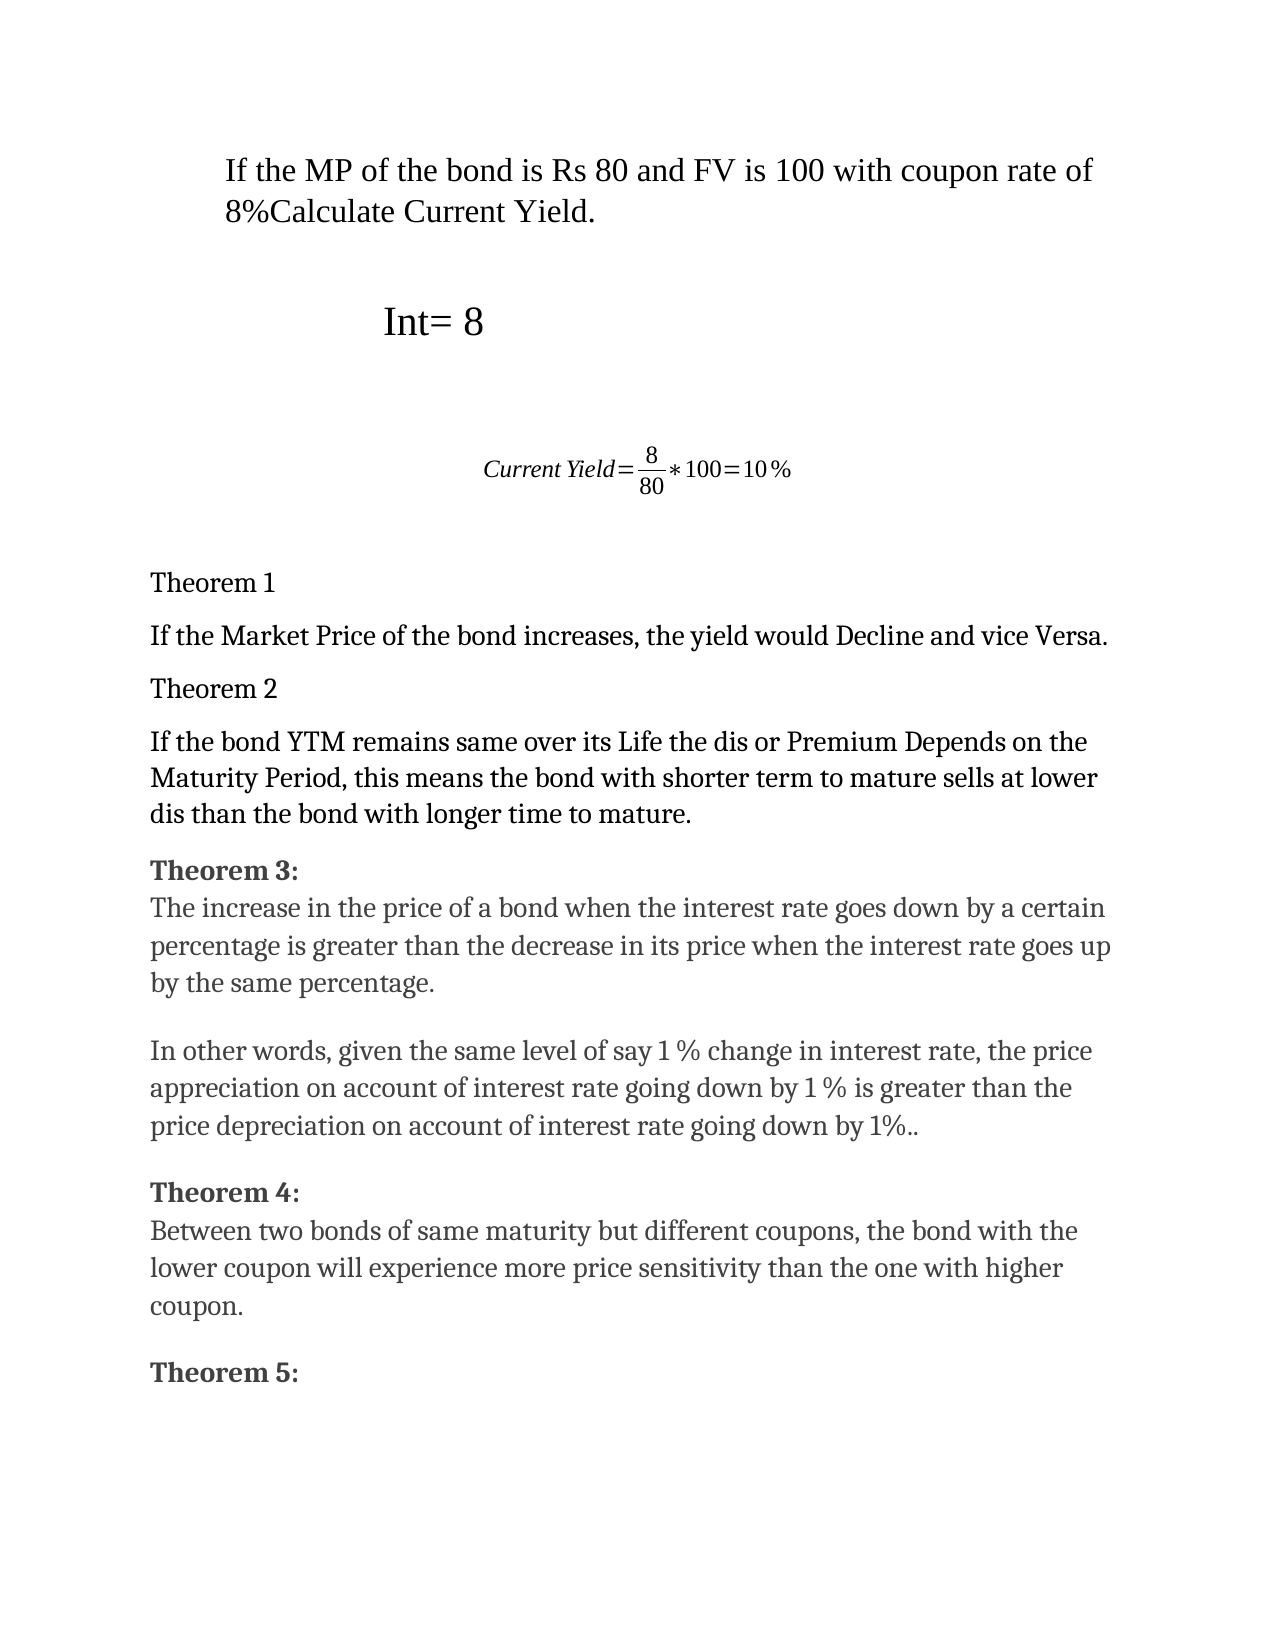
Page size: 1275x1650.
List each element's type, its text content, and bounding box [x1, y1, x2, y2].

text Theorem 2 [150, 672, 1125, 706]
text Theorem 3: [150, 850, 1125, 887]
text If the Market Price of the bond increases, the yield would Decline and vice Versa. [150, 619, 1125, 653]
list If the MP of the bond is Rs 80 and FV is 100 with coupon rate of 8%Calculate Current Yield. [225, 150, 1125, 230]
text Int= 8 [150, 296, 1125, 344]
text The increase in the price of a bond when the interest rate goes down by a certain percentage is greater than the decrease in its price when the interest rate goes up by the same percentage. [150, 887, 1125, 1000]
text In other words, given the same level of say 1 % change in interest rate, the price appreciation on account of interest rate going down by 1 % is greater than the price depreciation on account of interest rate going down by 1%.. [150, 1030, 1125, 1142]
text Between two bonds of same maturity but different coupons, the bond with the lower coupon will experience more price sensitivity than the one with higher coupon. [150, 1210, 1125, 1322]
text If the bond YTM remains same over its Life the dis or Premium Depends on the Maturity Period, this means the bond with shorter term to mature sells at lower dis than the bond with longer time to mature. [150, 725, 1125, 831]
text Theorem 1 [150, 566, 1125, 600]
text Theorem 5: [150, 1352, 1125, 1390]
text Theorem 4: [150, 1172, 1125, 1210]
